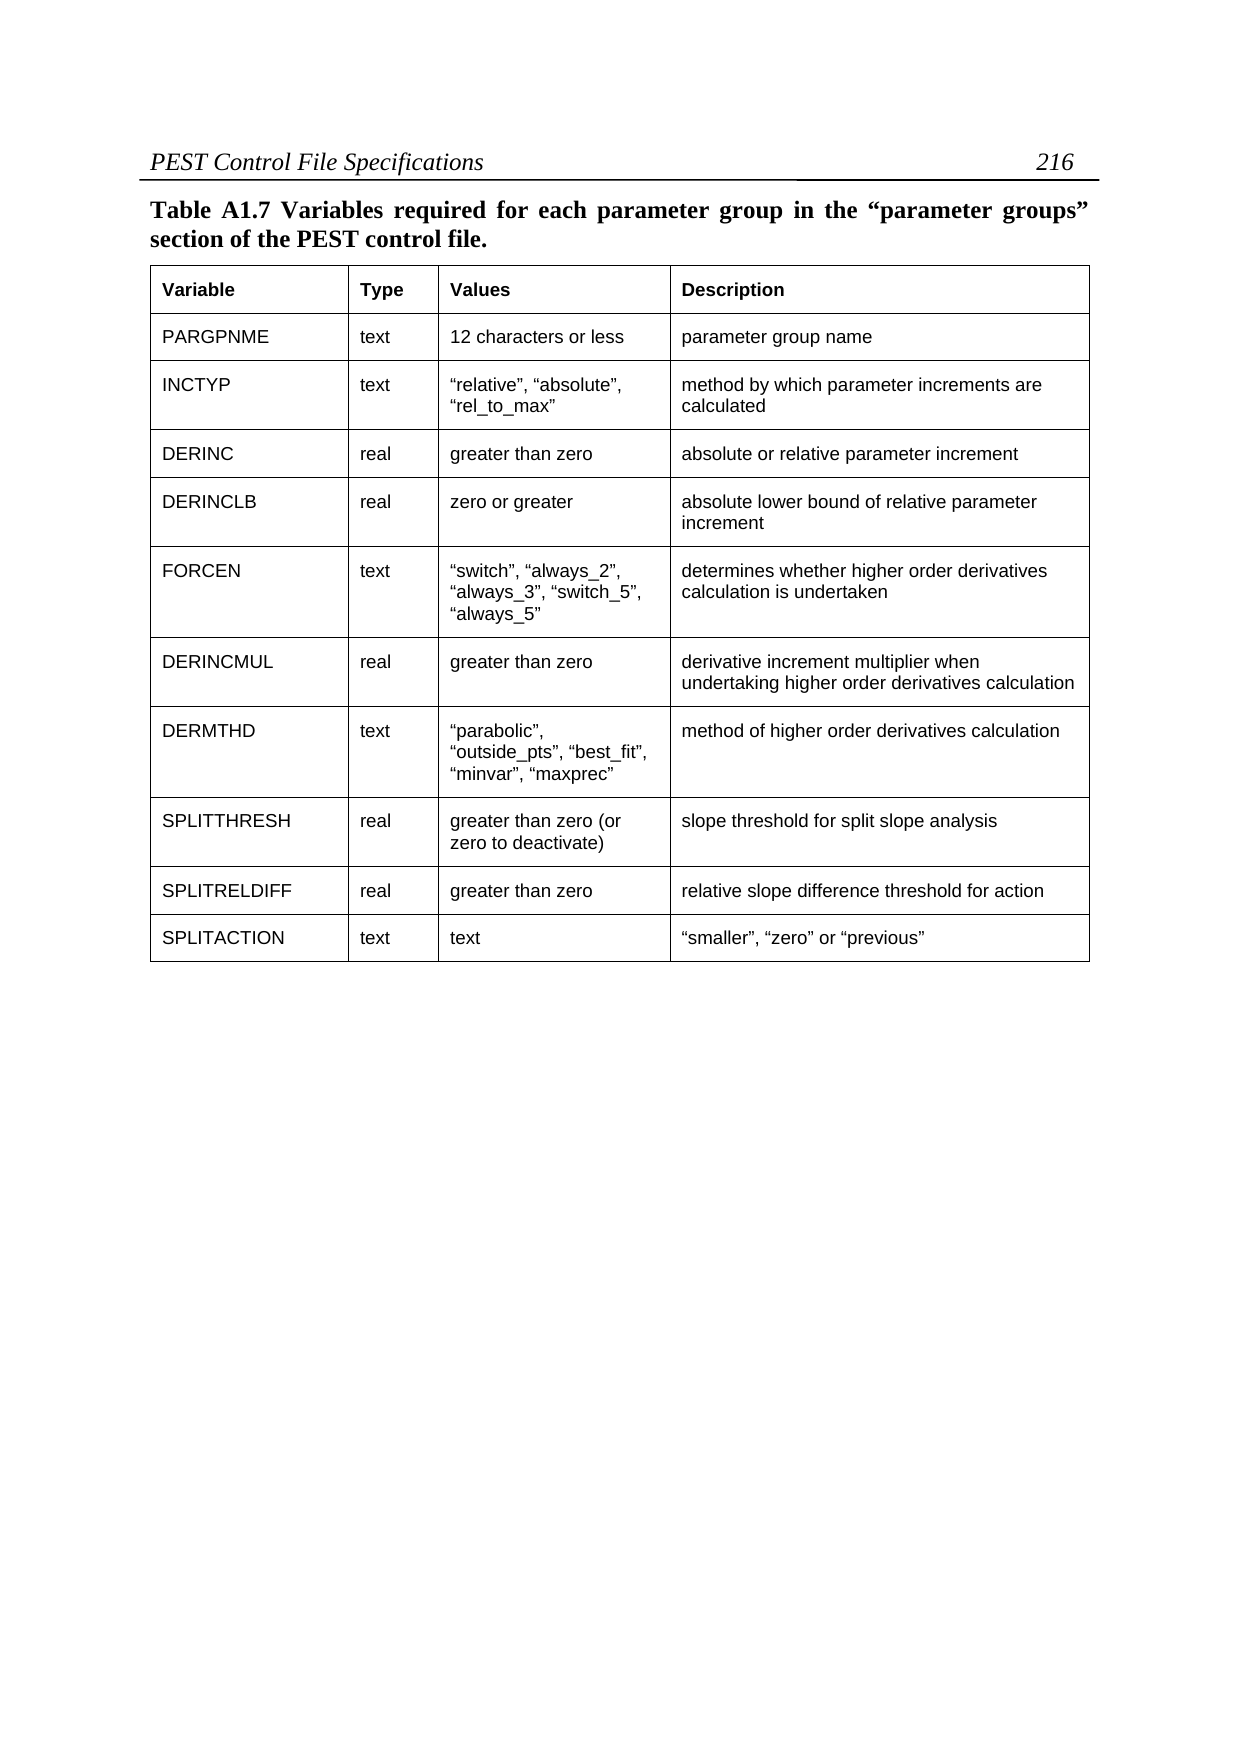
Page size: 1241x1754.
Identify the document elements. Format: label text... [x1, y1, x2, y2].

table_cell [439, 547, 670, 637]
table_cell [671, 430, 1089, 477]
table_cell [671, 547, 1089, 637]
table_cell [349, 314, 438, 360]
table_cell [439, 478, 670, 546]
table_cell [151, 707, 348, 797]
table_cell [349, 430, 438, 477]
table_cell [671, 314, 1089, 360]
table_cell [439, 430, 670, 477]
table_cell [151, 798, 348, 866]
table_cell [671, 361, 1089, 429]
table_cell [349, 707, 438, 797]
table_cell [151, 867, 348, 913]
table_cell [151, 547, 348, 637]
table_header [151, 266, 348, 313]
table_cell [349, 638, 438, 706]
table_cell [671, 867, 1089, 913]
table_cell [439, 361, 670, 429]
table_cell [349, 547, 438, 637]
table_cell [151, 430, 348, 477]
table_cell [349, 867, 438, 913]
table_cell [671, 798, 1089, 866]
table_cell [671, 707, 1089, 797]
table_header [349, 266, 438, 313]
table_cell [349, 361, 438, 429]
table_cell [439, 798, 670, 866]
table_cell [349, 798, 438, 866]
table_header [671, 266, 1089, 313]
text Table A1.7 Variables required for each parameter group in the “parameter groups” section of the PEST control file. [150, 195, 1090, 252]
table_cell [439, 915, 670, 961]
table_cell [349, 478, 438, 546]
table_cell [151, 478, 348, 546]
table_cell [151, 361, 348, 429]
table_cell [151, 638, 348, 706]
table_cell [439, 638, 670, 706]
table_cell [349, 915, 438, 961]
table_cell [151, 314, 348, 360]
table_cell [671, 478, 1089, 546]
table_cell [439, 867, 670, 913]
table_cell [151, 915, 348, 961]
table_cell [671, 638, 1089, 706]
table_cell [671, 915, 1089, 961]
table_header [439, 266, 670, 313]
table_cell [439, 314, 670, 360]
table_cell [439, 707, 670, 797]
